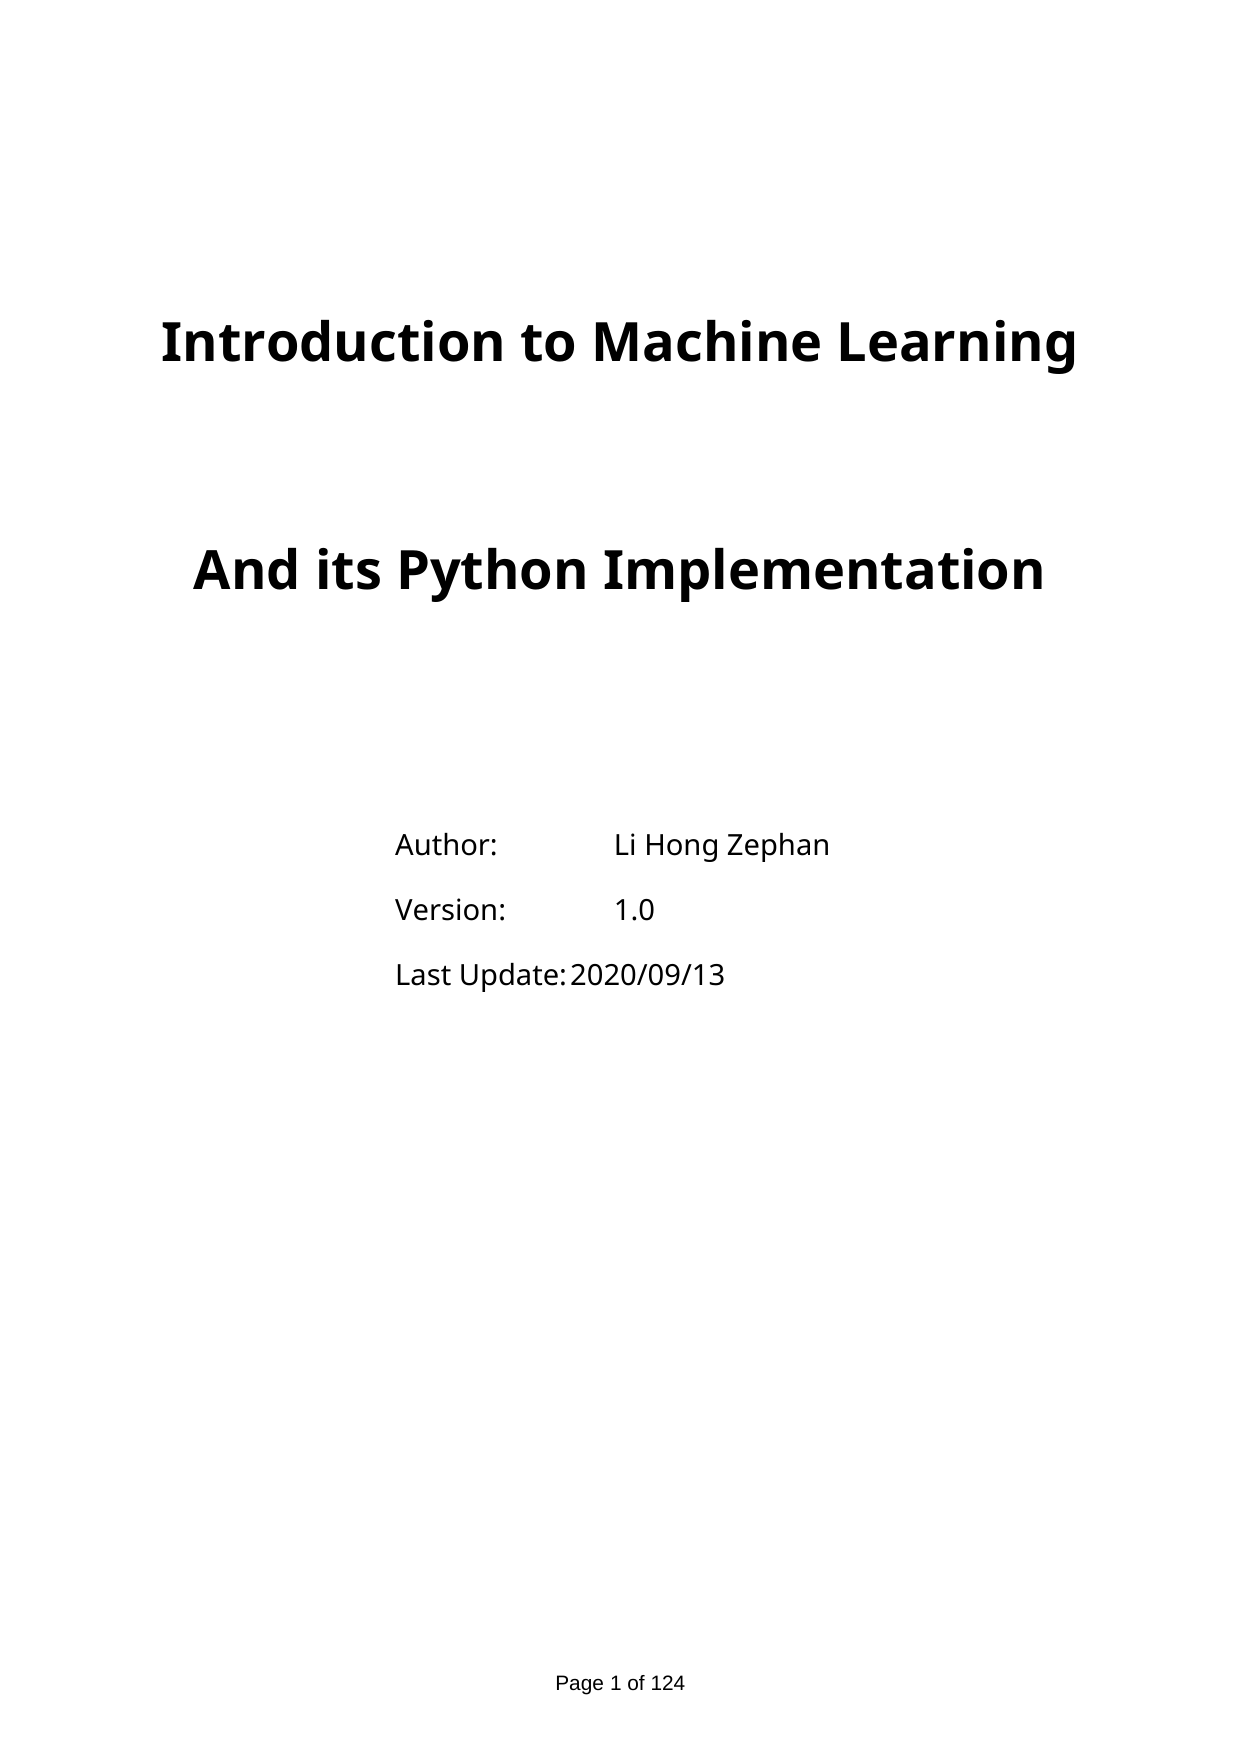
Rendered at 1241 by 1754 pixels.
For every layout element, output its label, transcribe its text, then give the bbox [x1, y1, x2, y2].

text Introduction to Machine Learning [89, 292, 1152, 389]
text Last Update: 2020/09/13 [351, 942, 1152, 1007]
text Author: Li Hong Zephan [351, 812, 1152, 877]
text Version: 1.0 [351, 877, 1152, 942]
text And its Python Implementation [89, 519, 1152, 617]
